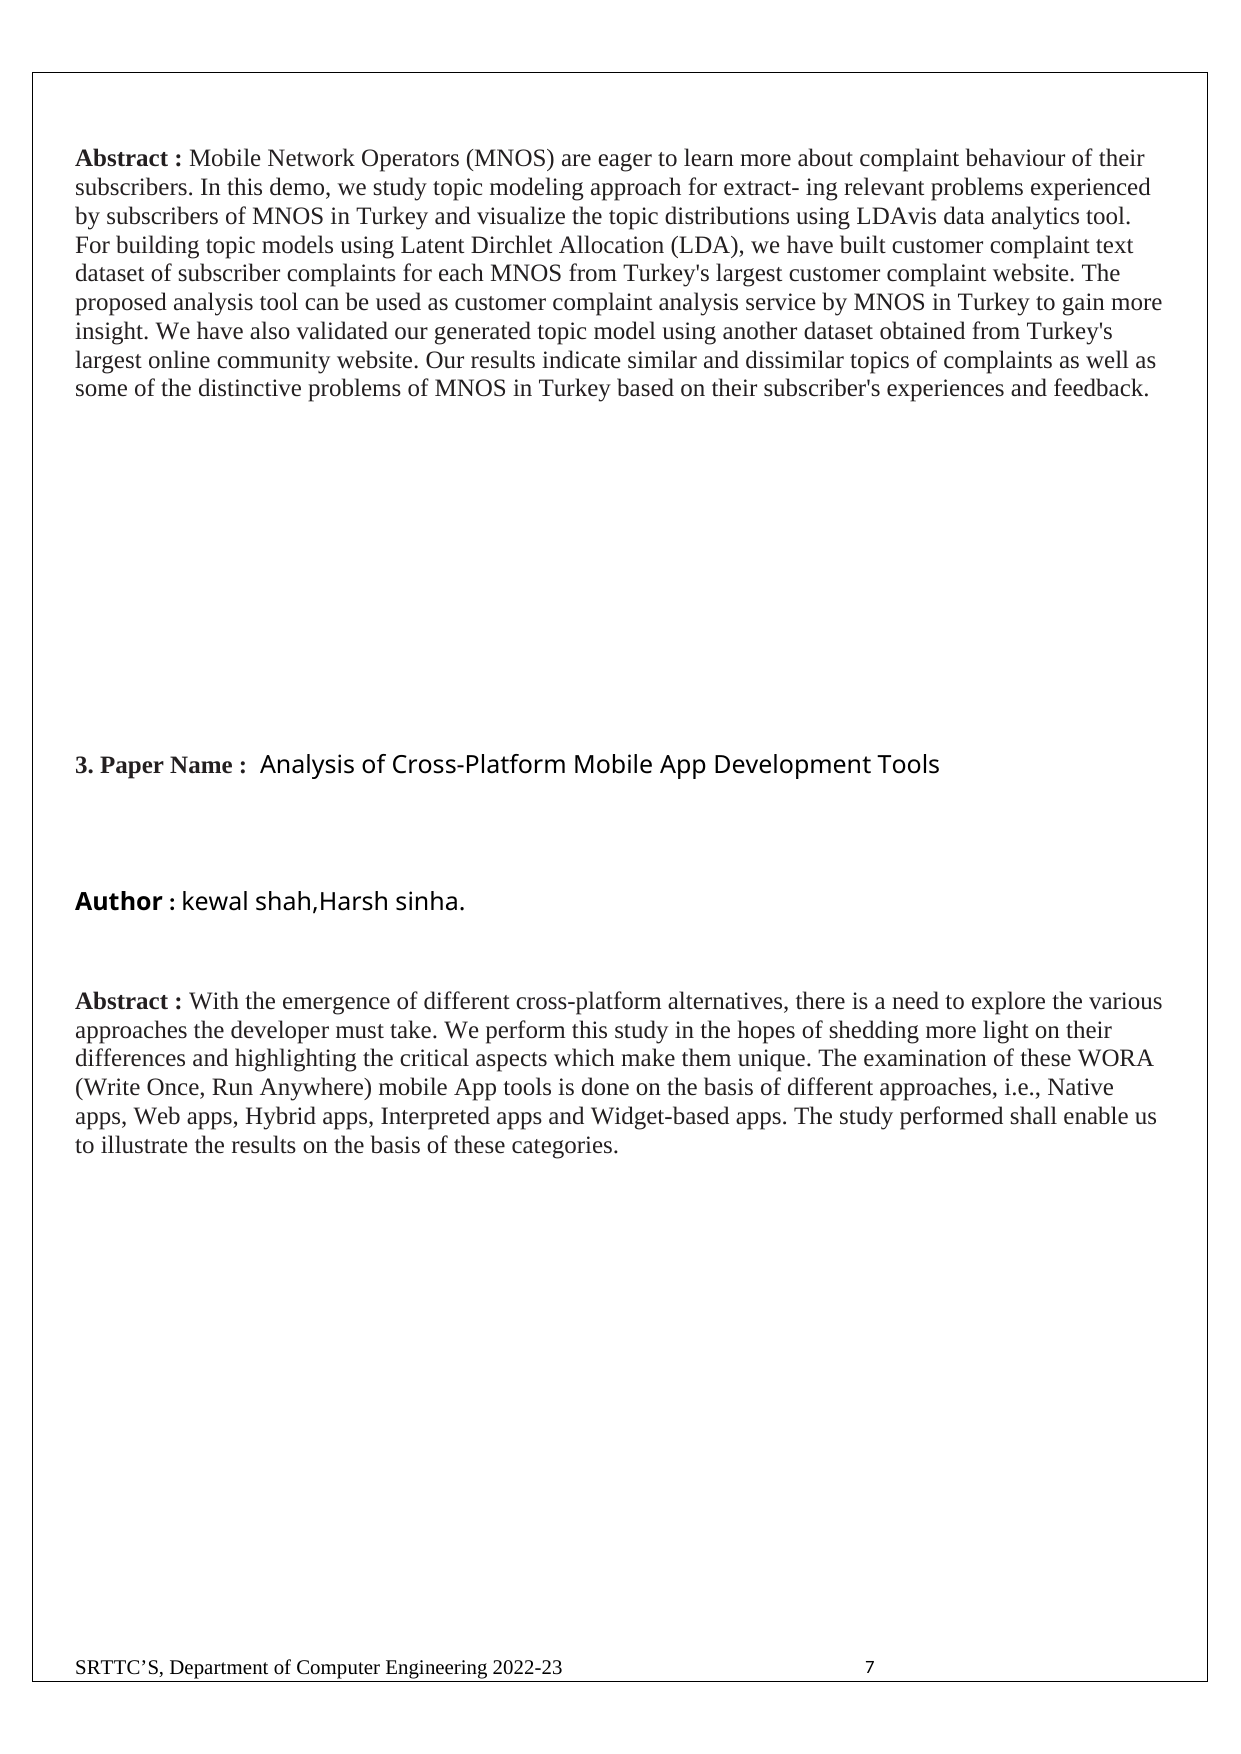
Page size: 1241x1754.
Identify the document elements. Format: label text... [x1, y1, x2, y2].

text Abstract : Mobile Network Operators (MNOS) are eager to learn more about complaint behaviour of their subscribers. In this demo, we study topic modeling approach for extract- ing relevant problems experienced by subscribers of MNOS in Turkey and visualize the topic distributions using LDAvis data analytics tool. For building topic models using Latent Dirchlet Allocation (LDA), we have built customer complaint text dataset of subscriber complaints for each MNOS from Turkey's largest customer complaint website. The proposed analysis tool can be used as customer complaint analysis service by MNOS in Turkey to gain more insight. We have also validated our generated topic model using another dataset obtained from Turkey's largest online community website. Our results indicate similar and dissimilar topics of complaints as well as some of the distinctive problems of MNOS in Turkey based on their subscriber's experiences and feedback. [75, 143, 1165, 402]
text Author : kewal shah,Harsh sinha. [75, 883, 1165, 917]
list Abstract : With the emergence of different cross-platform alternatives, there is a need to explore the various approaches the developer must take. We perform this study in the hopes of shedding more light on their differences and highlighting the critical aspects which make them unique. The examination of these WORA (Write Once, Run Anywhere) mobile App tools is done on the basis of different approaches, i.e., Native apps, Web apps, Hybrid apps, Interpreted apps and Widget-based apps. The study performed shall enable us to illustrate the results on the basis of these categories. [75, 986, 1165, 1158]
list Paper Name : Analysis of Cross-Platform Mobile App Development Tools [75, 747, 1165, 781]
